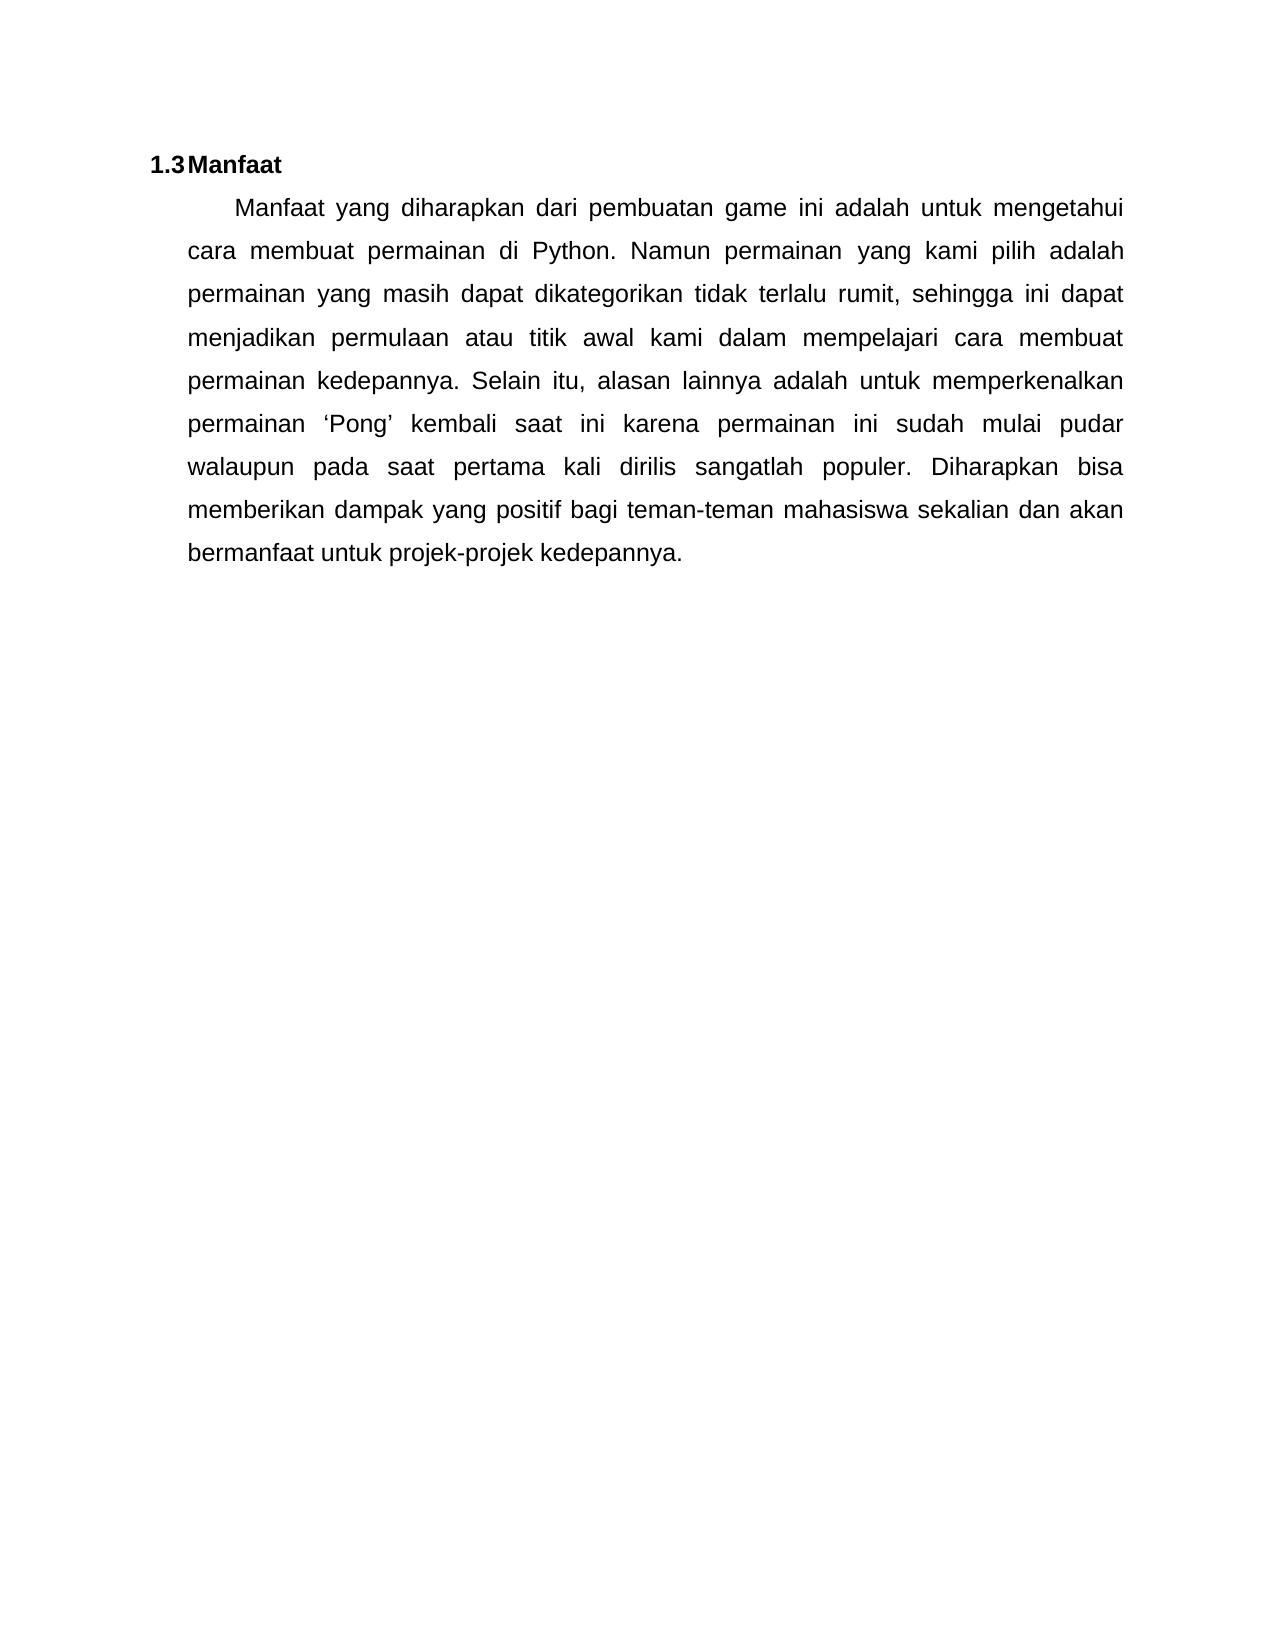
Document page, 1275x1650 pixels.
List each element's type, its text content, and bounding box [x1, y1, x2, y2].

list Manfaat yang diharapkan dari pembuatan game ini adalah untuk mengetahui cara membuat permainan di Python. Namun permainan yang kami pilih adalah permainan yang masih dapat dikategorikan tidak terlalu rumit, sehingga ini dapat menjadikan permulaan atau titik awal kami dalam mempelajari cara membuat permainan kedepannya. Selain itu, alasan lainnya adalah untuk memperkenalkan permainan ‘Pong’ kembali saat ini karena permainan ini sudah mulai pudar walaupun pada saat pertama kali dirilis sangatlah populer. Diharapkan bisa memberikan dampak yang positif bagi teman-teman mahasiswa sekalian dan akan bermanfaat untuk projek-projek kedepannya. [187, 193, 1125, 567]
list Manfaat [150, 150, 1125, 179]
